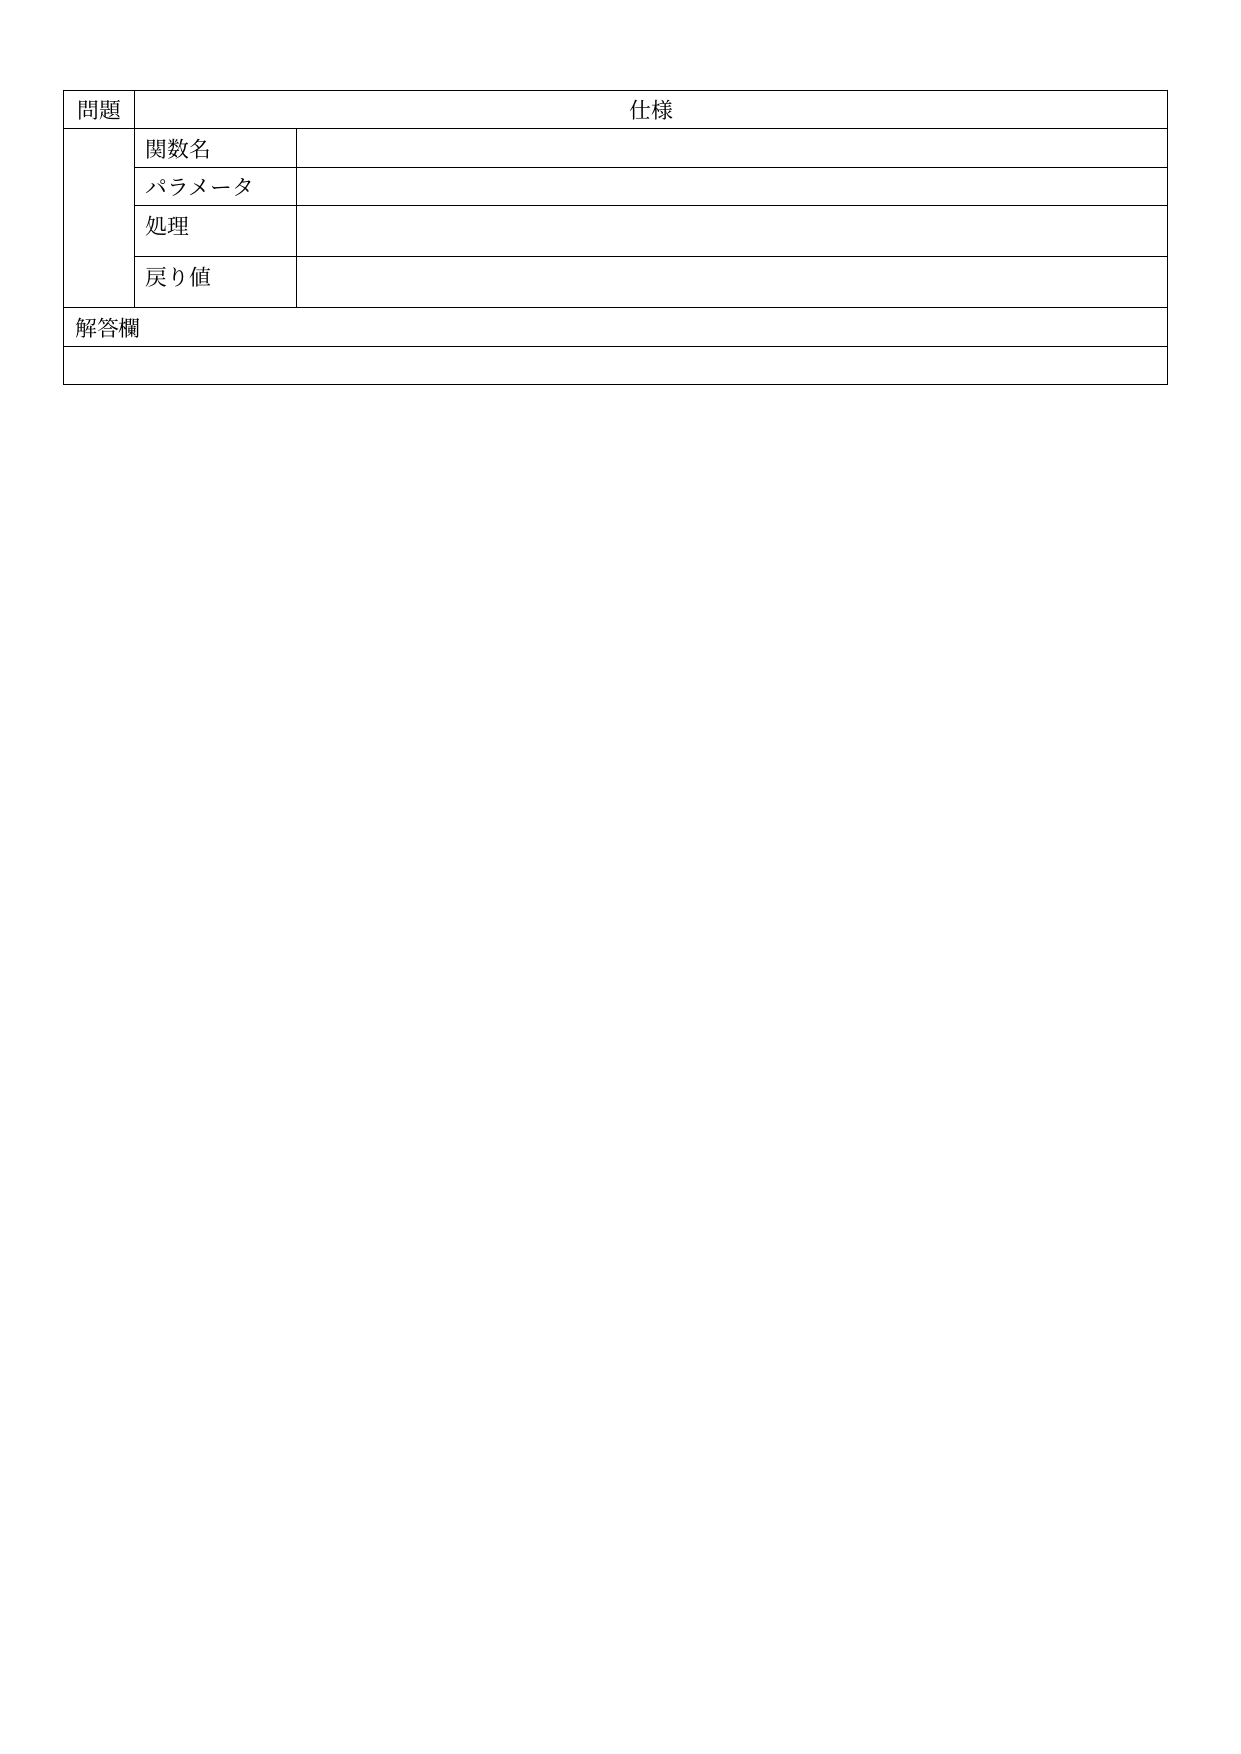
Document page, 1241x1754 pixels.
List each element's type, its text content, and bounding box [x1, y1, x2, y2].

table_cell 関数名 [135, 129, 296, 167]
table_cell 解答欄 [64, 308, 1167, 346]
table_cell [297, 129, 1167, 167]
table_cell 戻り値 [135, 257, 296, 307]
table_cell [297, 257, 1167, 307]
table_cell [64, 129, 134, 307]
table_header 仕様 [135, 91, 1167, 128]
table_cell パラメータ [135, 168, 296, 205]
table_header 問題 [64, 91, 134, 128]
table_cell [64, 347, 1167, 384]
table_cell [297, 206, 1167, 256]
table_cell [297, 168, 1167, 205]
table_cell 処理 [135, 206, 296, 256]
